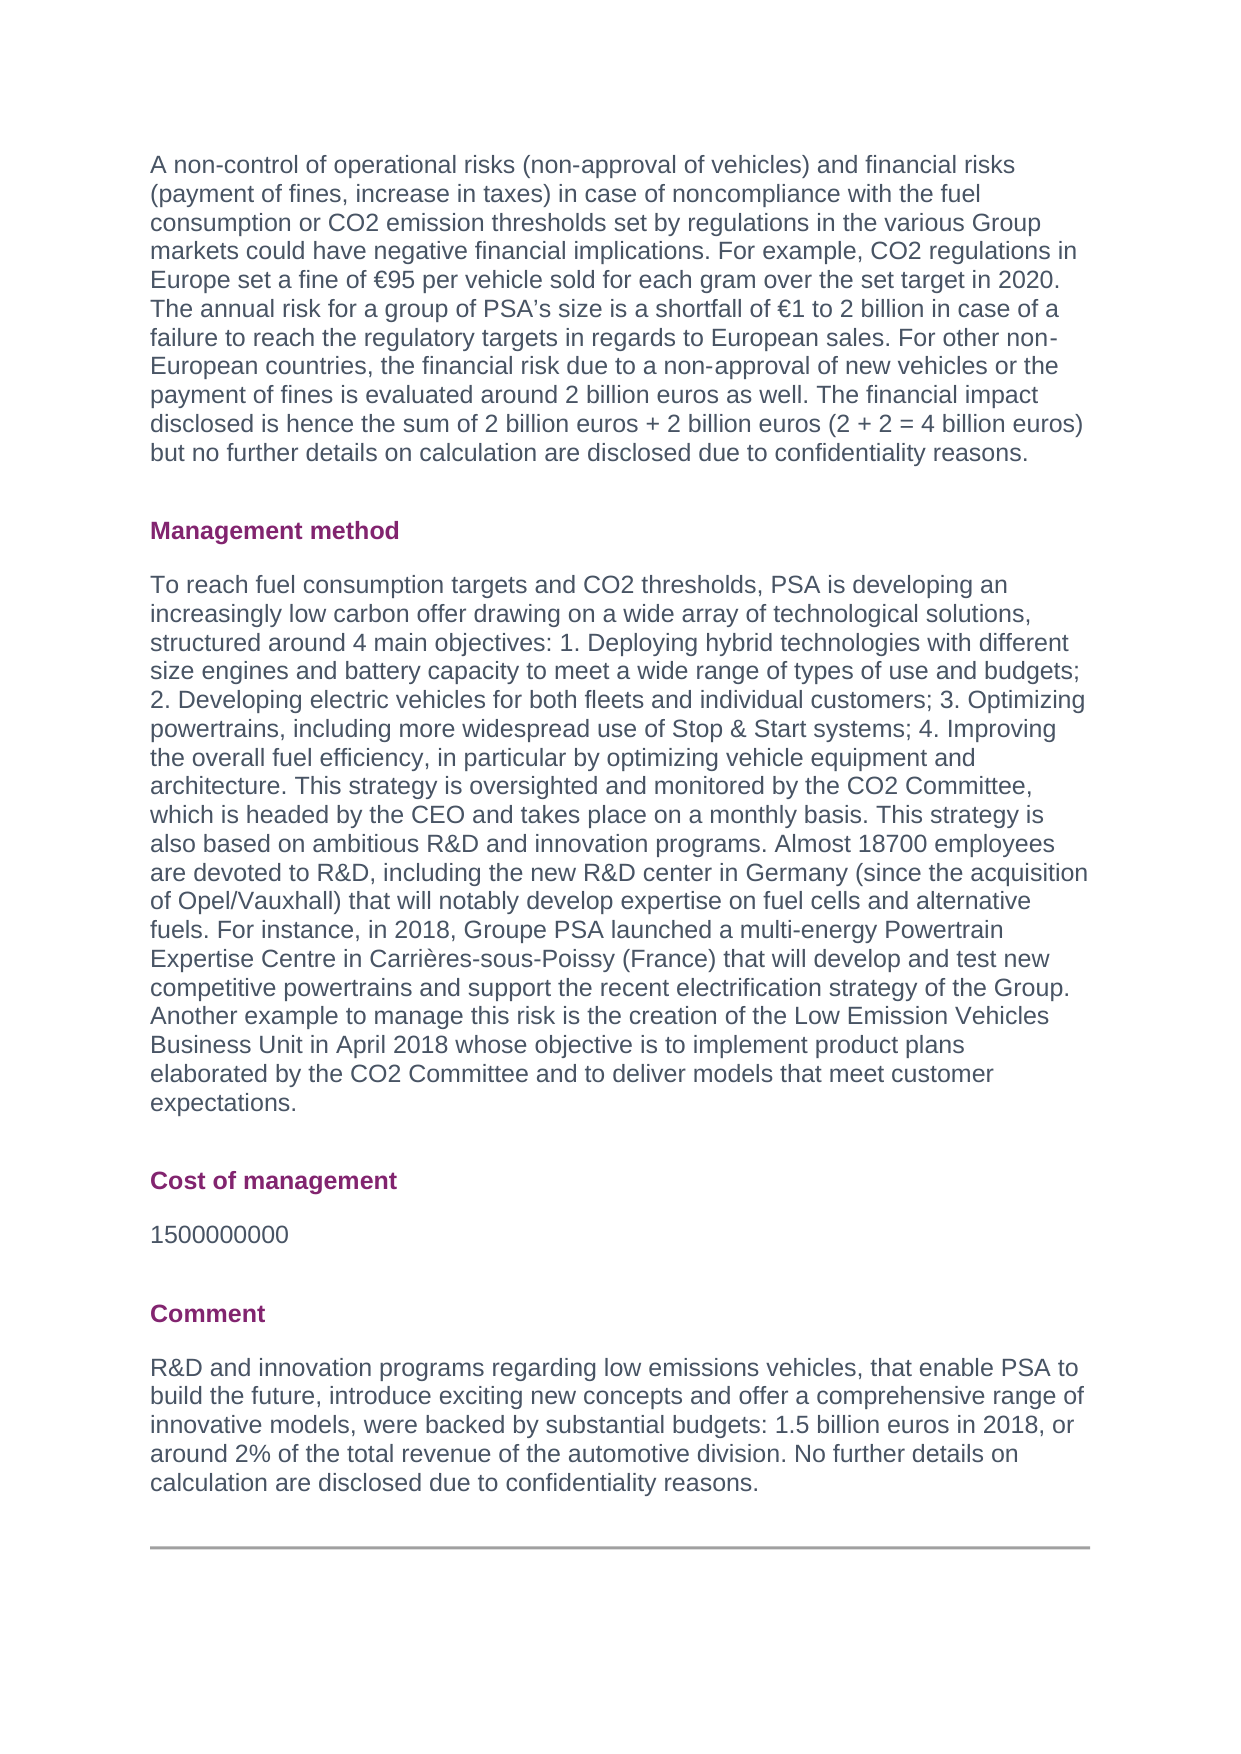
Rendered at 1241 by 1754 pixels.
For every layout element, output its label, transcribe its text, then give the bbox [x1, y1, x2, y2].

subtitle Comment [150, 1299, 1090, 1327]
text 1500000000 [150, 1220, 1090, 1249]
subtitle Management method [150, 516, 1090, 545]
text R&D and innovation programs regarding low emissions vehicles, that enable PSA to build the future, introduce exciting new concepts and offer a comprehensive range of innovative models, were backed by substantial budgets: 1.5 billion euros in 2018, or around 2% of the total revenue of the automotive division. No further details on calculation are disclosed due to confidentiality reasons. [150, 1352, 1090, 1496]
subtitle Cost of management [150, 1166, 1090, 1195]
text A non­-control of operational risks (non-­approval of vehicles) and financial risks (payment of fines, increase in taxes) in case of non­compliance with the fuel consumption or CO2 emission thresholds set by regulations in the various Group markets could have negative financial implications. For example, CO2 regulations in Europe set a fine of €95 per vehicle sold for each gram over the set target in 2020. The annual risk for a group of PSA’s size is a shortfall of €1 to 2 billion in case of a failure to reach the regulatory targets in regards to European sales. For other non­European countries, the financial risk due to a non-­approval of new vehicles or the payment of fines is evaluated around 2 billion euros as well. The financial impact disclosed is hence the sum of 2 billion euros + 2 billion euros (2 + 2 = 4 billion euros) but no further details on calculation are disclosed due to confidentiality reasons. [150, 150, 1090, 466]
text To reach fuel consumption targets and CO2 thresholds, PSA is developing an increasingly low carbon offer drawing on a wide array of technological solutions, structured around 4 main objectives: 1. Deploying hybrid technologies with different size engines and battery capacity to meet a wide range of types of use and budgets; 2. Developing electric vehicles for both fleets and individual customers; 3. Optimizing powertrains, including more widespread use of Stop & Start systems; 4. Improving the overall fuel efficiency, in particular by optimizing vehicle equipment and architecture. This strategy is oversighted and monitored by the CO2 Committee, which is headed by the CEO and takes place on a monthly basis. This strategy is also based on ambitious R&D and innovation programs. Almost 18700 employees are devoted to R&D, including the new R&D center in Germany (since the acquisition of Opel/Vauxhall) that will notably develop expertise on fuel cells and alternative fuels. For instance, in 2018, Groupe PSA launched a multi-energy Powertrain Expertise Centre in Carrières-sous-Poissy (France) that will develop and test new competitive powertrains and support the recent electrification strategy of the Group. Another example to manage this risk is the creation of the Low Emission Vehicles Business Unit in April 2018 whose objective is to implement product plans elaborated by the CO2 Committee and to deliver models that meet customer expectations. [150, 570, 1090, 1116]
